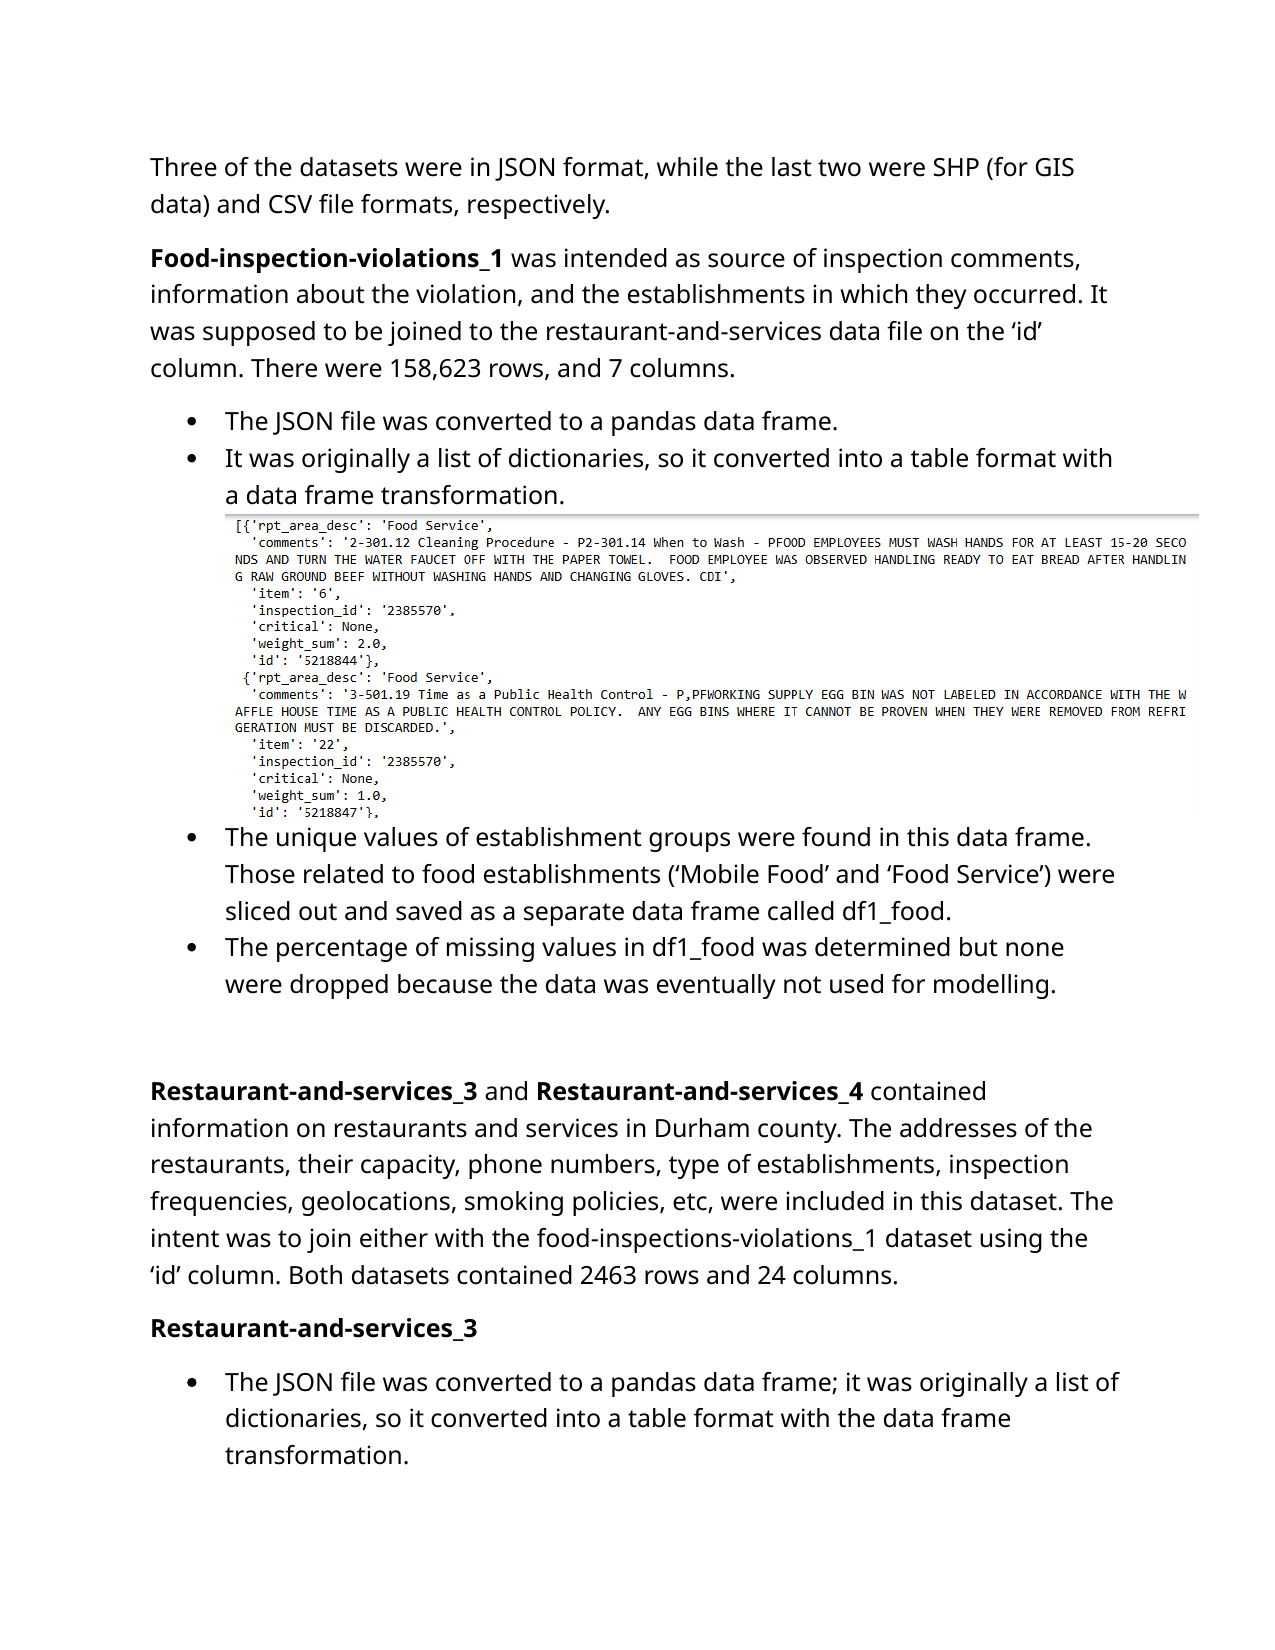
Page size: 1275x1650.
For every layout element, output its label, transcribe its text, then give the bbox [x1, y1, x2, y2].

list The unique values of establishment groups were found in this data frame. Those related to food establishments (‘Mobile Food’ and ‘Food Service’) were sliced out and saved as a separate data frame called df1_food. [187, 820, 1125, 927]
text Three of the datasets were in JSON format, while the last two were SHP (for GIS data) and CSV file formats, respectively. [150, 150, 1125, 221]
text Restaurant-and-services_3 [150, 1311, 1125, 1345]
text Food-inspection-violations_1 was intended as source of inspection comments, information about the violation, and the establishments in which they occurred. It was supposed to be joined to the restaurant-and-services data file on the ‘id’ column. There were 158,623 rows, and 7 columns. [150, 240, 1125, 384]
list The JSON file was converted to a pandas data frame; it was originally a list of dictionaries, so it converted into a table format with the data frame transformation. [187, 1364, 1125, 1472]
list The JSON file was converted to a pandas data frame. [187, 404, 1125, 438]
list The percentage of missing values in df1_food was determined but none were dropped because the data was eventually not used for modelling. [187, 930, 1125, 1001]
list It was originally a list of dictionaries, so it converted into a table format with a data frame transformation. [187, 441, 1125, 512]
text Restaurant-and-services_3 and Restaurant-and-services_4 contained information on restaurants and services in Durham county. The addresses of the restaurants, their capacity, phone numbers, type of establishments, inspection frequencies, geolocations, smoking policies, etc, were included in this dataset. The intent was to join either with the food-inspections-violations_1 dataset using the ‘id’ column. Both datasets contained 2463 rows and 24 columns. [150, 1074, 1125, 1292]
picture [225, 514, 1200, 818]
